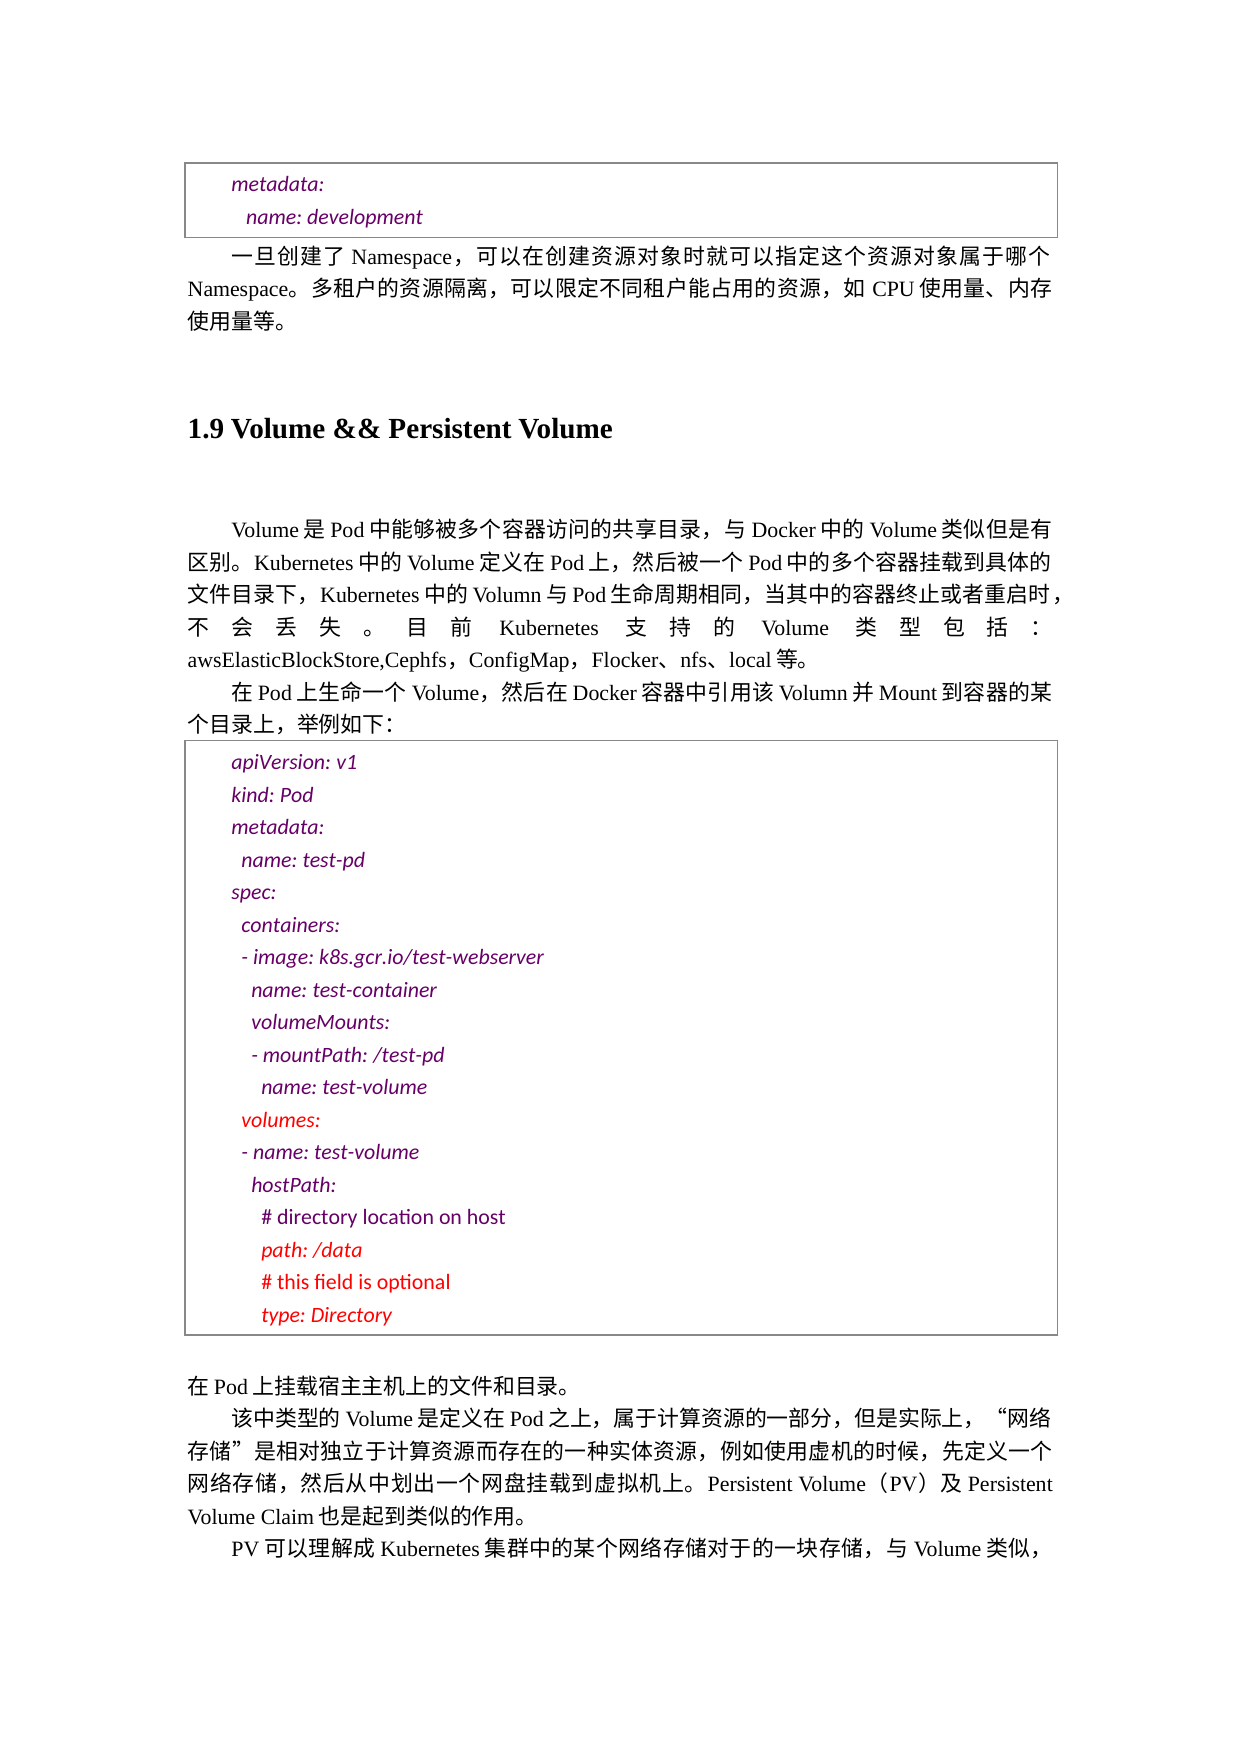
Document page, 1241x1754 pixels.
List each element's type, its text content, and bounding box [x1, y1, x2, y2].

text Volume是Pod中能够被多个容器访问的共享目录，与Docker中的Volume类似但是有区别。Kubernetes中的Volume定义在Pod上，然后被一个Pod中的多个容器挂载到具体的文件目录下，Kubernetes中的Volumn与Pod生命周期相同，当其中的容器终止或者重启时，不会丢失。目前Kubernetes支持的Volume类型包括：awsElasticBlockStore,Cephfs，ConfigMap，Flocker、nfs、local等。 [187, 512, 1053, 674]
list name: test-pd [186, 837, 1057, 869]
list path: /data [186, 1227, 1057, 1259]
list containers: [186, 902, 1057, 934]
subtitle 1.9 Volume && Persistent Volume [187, 396, 1053, 461]
list spec: [186, 869, 1057, 902]
text 一旦创建了Namespace，可以在创建资源对象时就可以指定这个资源对象属于哪个Namespace。多租户的资源隔离，可以限定不同租户能占用的资源，如CPU使用量、内存使用量等。 [187, 238, 1053, 336]
list type: Directory [186, 1292, 1057, 1334]
list name: test-container [186, 967, 1057, 999]
text 在Pod上生命一个Volume，然后在Docker容器中引用该Volumn并Mount到容器的某个目录上，举例如下： [187, 674, 1053, 739]
list kind: Pod [186, 772, 1057, 804]
list - mountPath: /test-pd [186, 1032, 1057, 1064]
list volumes: [186, 1097, 1057, 1129]
text 在Pod上挂载宿主主机上的文件和目录。 [187, 1368, 1053, 1401]
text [187, 1531, 1053, 1563]
list # this field is optional [186, 1259, 1057, 1292]
list metadata: [186, 164, 1057, 194]
list hostPath: [186, 1162, 1057, 1194]
list metadata: [186, 804, 1057, 837]
list name: test-volume [186, 1064, 1057, 1097]
list volumeMounts: [186, 999, 1057, 1032]
list name: development [186, 194, 1057, 237]
list # directory location on host [186, 1194, 1057, 1227]
list - image: k8s.gcr.io/test-webserver [186, 934, 1057, 967]
list - name: test-volume [186, 1129, 1057, 1162]
text 该中类型的Volume是定义在Pod之上，属于计算资源的一部分，但是实际上，“网络存储”是相对独立于计算资源而存在的一种实体资源，例如使用虚机的时候，先定义一个网络存储，然后从中划出一个网盘挂载到虚拟机上。Persistent Volume（PV）及Persistent Volume Claim也是起到类似的作用。 [187, 1401, 1053, 1531]
list apiVersion: v1 [186, 741, 1057, 772]
